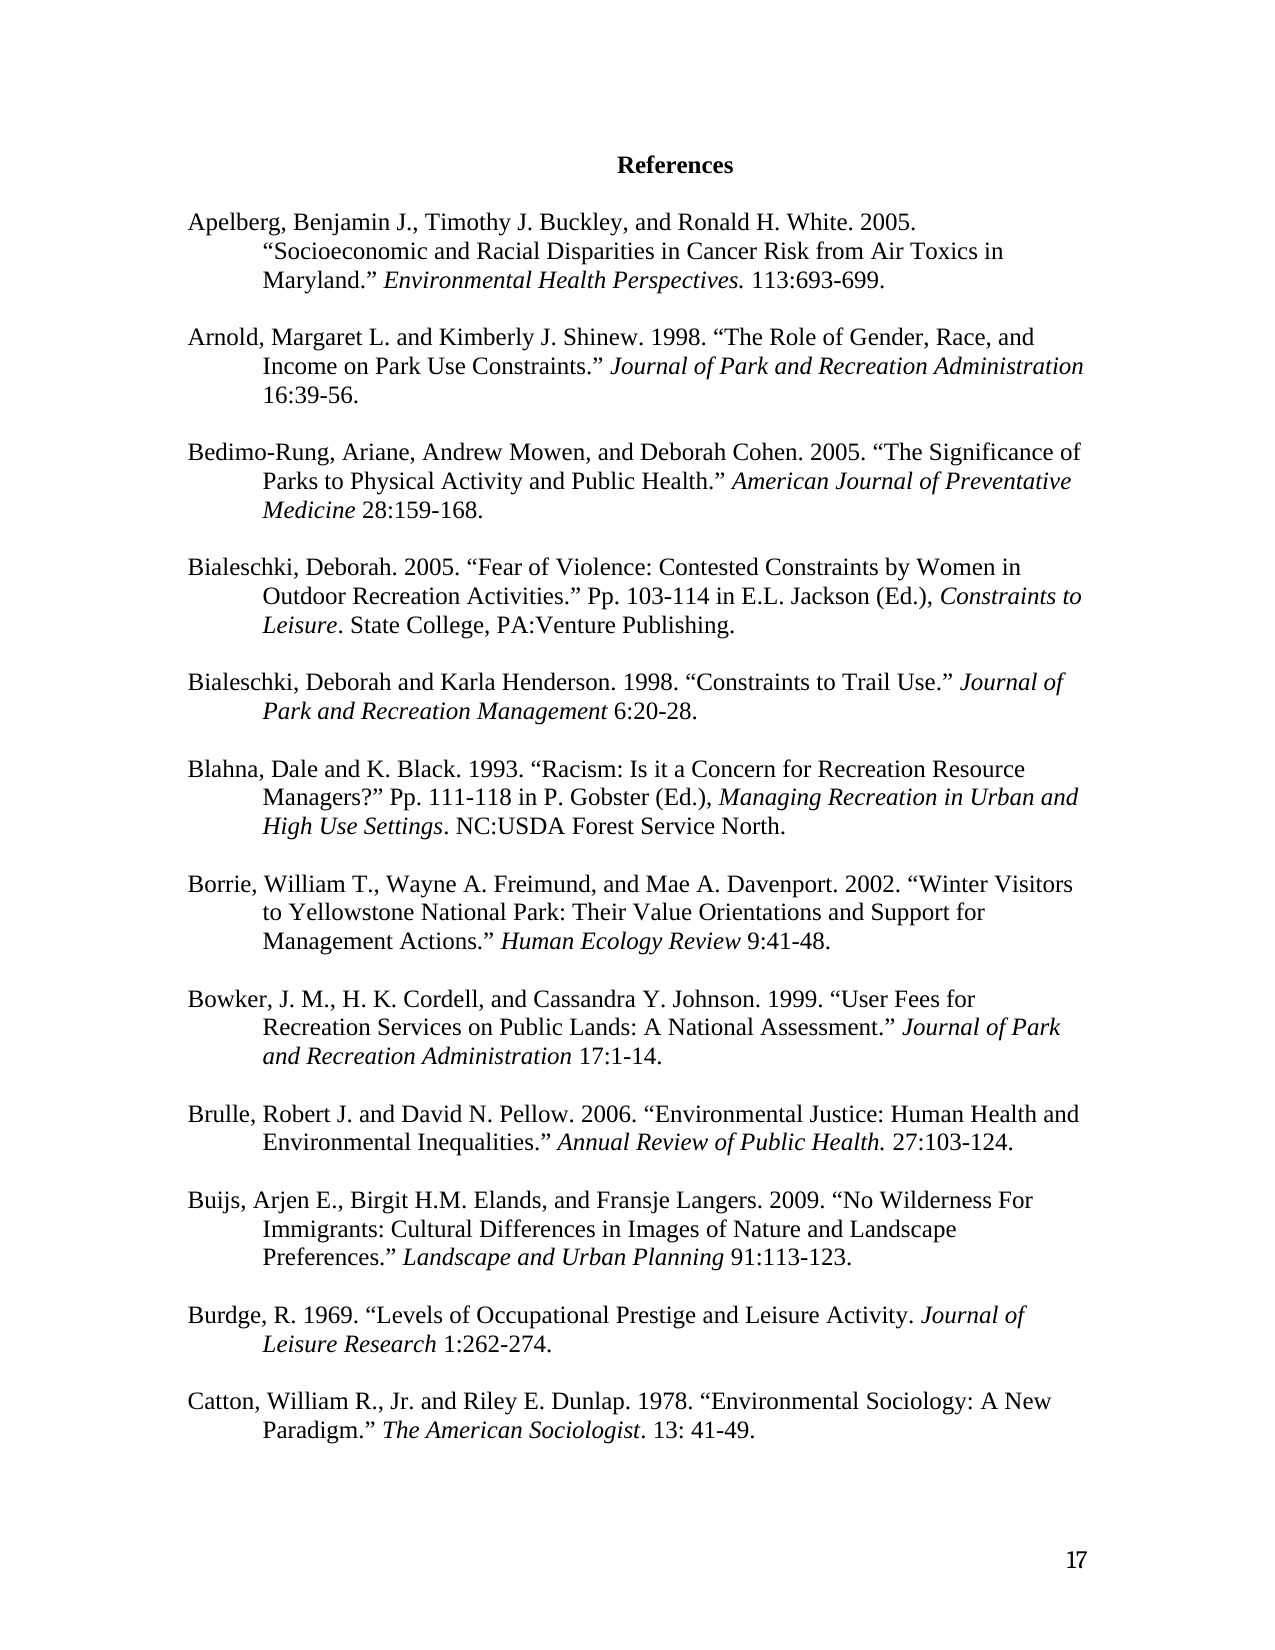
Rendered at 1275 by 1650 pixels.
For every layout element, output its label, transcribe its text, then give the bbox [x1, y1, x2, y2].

text Bialeschki, Deborah. 2005. “Fear of Violence: Contested Constraints by Women in Outdoor Recreation Activities.” Pp. 103-114 in E.L. Jackson (Ed.), Constraints to Leisure. State College, PA:Venture Publishing. [187, 552, 1087, 639]
text Apelberg, Benjamin J., Timothy J. Buckley, and Ronald H. White. 2005. “Socioeconomic and Racial Disparities in Cancer Risk from Air Toxics in Maryland.” Environmental Health Perspectives. 113:693-699. [187, 207, 1087, 294]
text Buijs, Arjen E., Birgit H.M. Elands, and Fransje Langers. 2009. “No Wilderness For Immigrants: Cultural Differences in Images of Nature and Landscape Preferences.” Landscape and Urban Planning 91:113-123. [187, 1185, 1087, 1271]
text Burdge, R. 1969. “Levels of Occupational Prestige and Leisure Activity. Journal of Leisure Research 1:262-274. [187, 1300, 1087, 1357]
text Catton, William R., Jr. and Riley E. Dunlap. 1978. “Environmental Sociology: A New Paradigm.” The American Sociologist. 13: 41-49. [187, 1386, 1087, 1444]
text Blahna, Dale and K. Black. 1993. “Racism: Is it a Concern for Recreation Resource Managers?” Pp. 111-118 in P. Gobster (Ed.), Managing Recreation in Urban and High Use Settings. NC:USDA Forest Service North. [187, 754, 1087, 840]
text Bialeschki, Deborah and Karla Henderson. 1998. “Constraints to Trail Use.” Journal of Park and Recreation Management 6:20-28. [187, 667, 1087, 725]
text Brulle, Robert J. and David N. Pellow. 2006. “Environmental Justice: Human Health and Environmental Inequalities.” Annual Review of Public Health. 27:103-124. [187, 1099, 1087, 1156]
text Bowker, J. M., H. K. Cordell, and Cassandra Y. Johnson. 1999. “User Fees for Recreation Services on Public Lands: A National Assessment.” Journal of Park and Recreation Administration 17:1-14. [187, 984, 1087, 1070]
text Borrie, William T., Wayne A. Freimund, and Mae A. Davenport. 2002. “Winter Visitors to Yellowstone National Park: Their Value Orientations and Support for Management Actions.” Human Ecology Review 9:41-48. [187, 869, 1087, 955]
text Arnold, Margaret L. and Kimberly J. Shinew. 1998. “The Role of Gender, Race, and Income on Park Use Constraints.” Journal of Park and Recreation Administration 16:39-56. [187, 322, 1087, 409]
text References [187, 150, 1087, 179]
list Bedimo-Rung, Ariane, Andrew Mowen, and Deborah Cohen. 2005. “The Significance of Parks to Physical Activity and Public Health.” American Journal of Preventative Medicine 28:159-168. [187, 437, 1087, 524]
